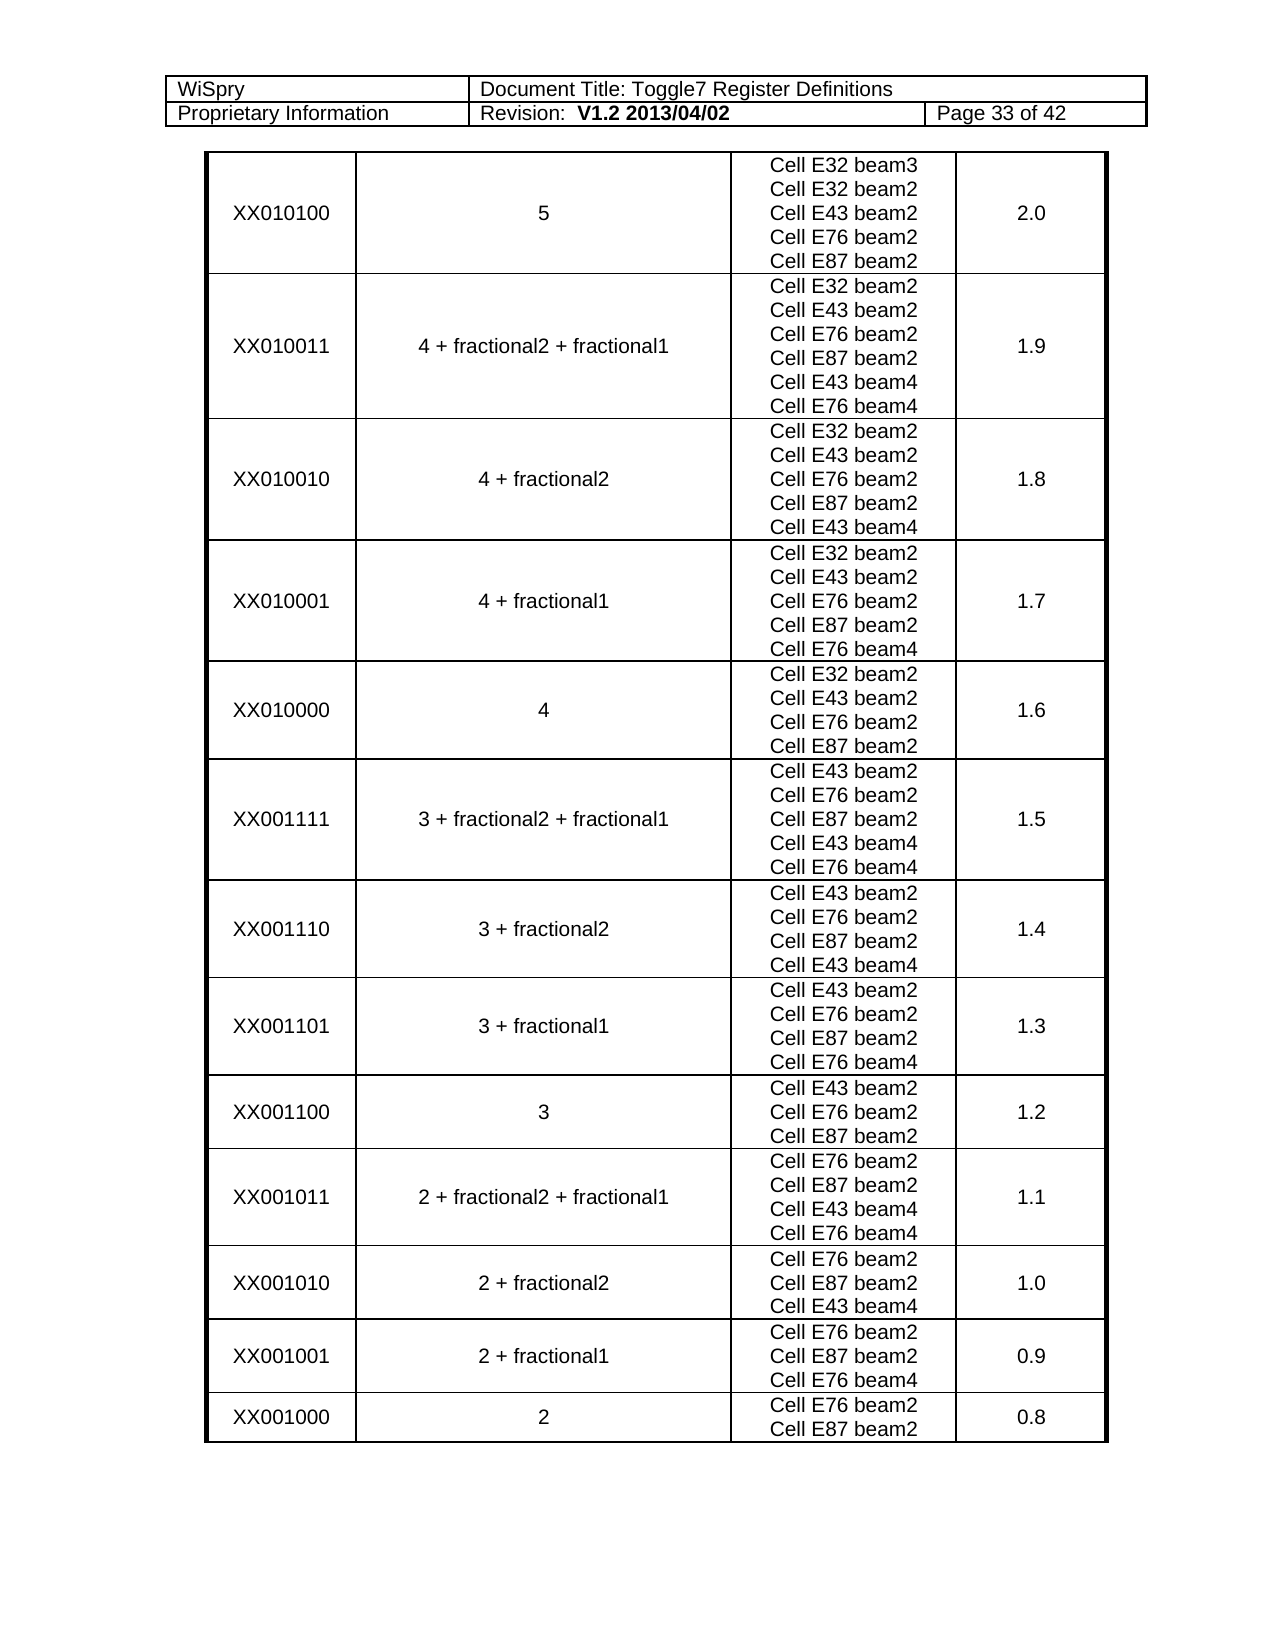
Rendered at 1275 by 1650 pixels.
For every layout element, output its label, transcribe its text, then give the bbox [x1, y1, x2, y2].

table_cell 3 + fractional2 + fractional1 [357, 760, 730, 879]
table_cell 2 + fractional1 [357, 1320, 730, 1392]
table_cell Cell E43 beam2 Cell E76 beam2 Cell E87 beam2 Cell E43 beam4 [732, 881, 955, 977]
table_cell Cell E32 beam2 Cell E43 beam2 Cell E76 beam2 Cell E87 beam2 Cell E76 beam4 [732, 541, 955, 660]
table_cell 2 + fractional2 [357, 1246, 730, 1318]
table_cell 2 + fractional2 + fractional1 [357, 1149, 730, 1245]
table_cell Cell E76 beam2 Cell E87 beam2 Cell E43 beam4 [732, 1246, 955, 1318]
table_cell 3 + fractional1 [357, 978, 730, 1074]
table_cell Cell E32 beam3 Cell E32 beam2 Cell E43 beam2 Cell E76 beam2 Cell E87 beam2 [732, 153, 955, 272]
table_cell 0.9 [957, 1320, 1104, 1392]
table_cell 1.0 [957, 1246, 1104, 1318]
table_cell 4 + fractional1 [357, 541, 730, 660]
table_cell 1.4 [957, 881, 1104, 977]
table_cell 3 + fractional2 [357, 881, 730, 977]
table_cell 3 [357, 1076, 730, 1147]
table_cell Cell E76 beam2 Cell E87 beam2 Cell E43 beam4 Cell E76 beam4 [732, 1149, 955, 1245]
table_cell XX010100 [209, 153, 355, 272]
table_cell 1.3 [957, 978, 1104, 1074]
table_cell 5 [357, 153, 730, 272]
table_cell XX001111 [209, 760, 355, 879]
table_cell XX001010 [209, 1246, 355, 1318]
table_cell XX010000 [209, 662, 355, 758]
table_cell XX010010 [209, 419, 355, 539]
table_cell 1.1 [957, 1149, 1104, 1245]
table_cell Cell E32 beam2 Cell E43 beam2 Cell E76 beam2 Cell E87 beam2 [732, 662, 955, 758]
table_cell Cell E43 beam2 Cell E76 beam2 Cell E87 beam2 Cell E76 beam4 [732, 978, 955, 1074]
table_cell 1.2 [957, 1076, 1104, 1147]
table_cell XX010011 [209, 274, 355, 418]
table_cell 1.9 [957, 274, 1104, 418]
table_cell Cell E32 beam2 Cell E43 beam2 Cell E76 beam2 Cell E87 beam2 Cell E43 beam4 [732, 419, 955, 539]
table_cell 1.6 [957, 662, 1104, 758]
table_cell XX001110 [209, 881, 355, 977]
table_cell Cell E43 beam2 Cell E76 beam2 Cell E87 beam2 Cell E43 beam4 Cell E76 beam4 [732, 760, 955, 879]
table_cell 2.0 [957, 153, 1104, 272]
table_cell 4 [357, 662, 730, 758]
table_cell Cell E43 beam2 Cell E76 beam2 Cell E87 beam2 [732, 1076, 955, 1147]
table_cell Cell E32 beam2 Cell E43 beam2 Cell E76 beam2 Cell E87 beam2 Cell E43 beam4 Cell E76 beam4 [732, 274, 955, 418]
table_cell 4 + fractional2 [357, 419, 730, 539]
table_cell XX001011 [209, 1149, 355, 1245]
table_cell 1.5 [957, 760, 1104, 879]
table_cell XX001000 [209, 1393, 355, 1441]
table_cell 2 [357, 1393, 730, 1441]
table_cell XX001100 [209, 1076, 355, 1147]
table_cell 1.7 [957, 541, 1104, 660]
table_cell Cell E76 beam2 Cell E87 beam2 [732, 1393, 955, 1441]
table_cell 4 + fractional2 + fractional1 [357, 274, 730, 418]
table_cell 1.8 [957, 419, 1104, 539]
table_cell XX001101 [209, 978, 355, 1074]
table_cell Cell E76 beam2 Cell E87 beam2 Cell E76 beam4 [732, 1320, 955, 1392]
table_cell 0.8 [957, 1393, 1104, 1441]
table_cell XX010001 [209, 541, 355, 660]
table_cell XX001001 [209, 1320, 355, 1392]
